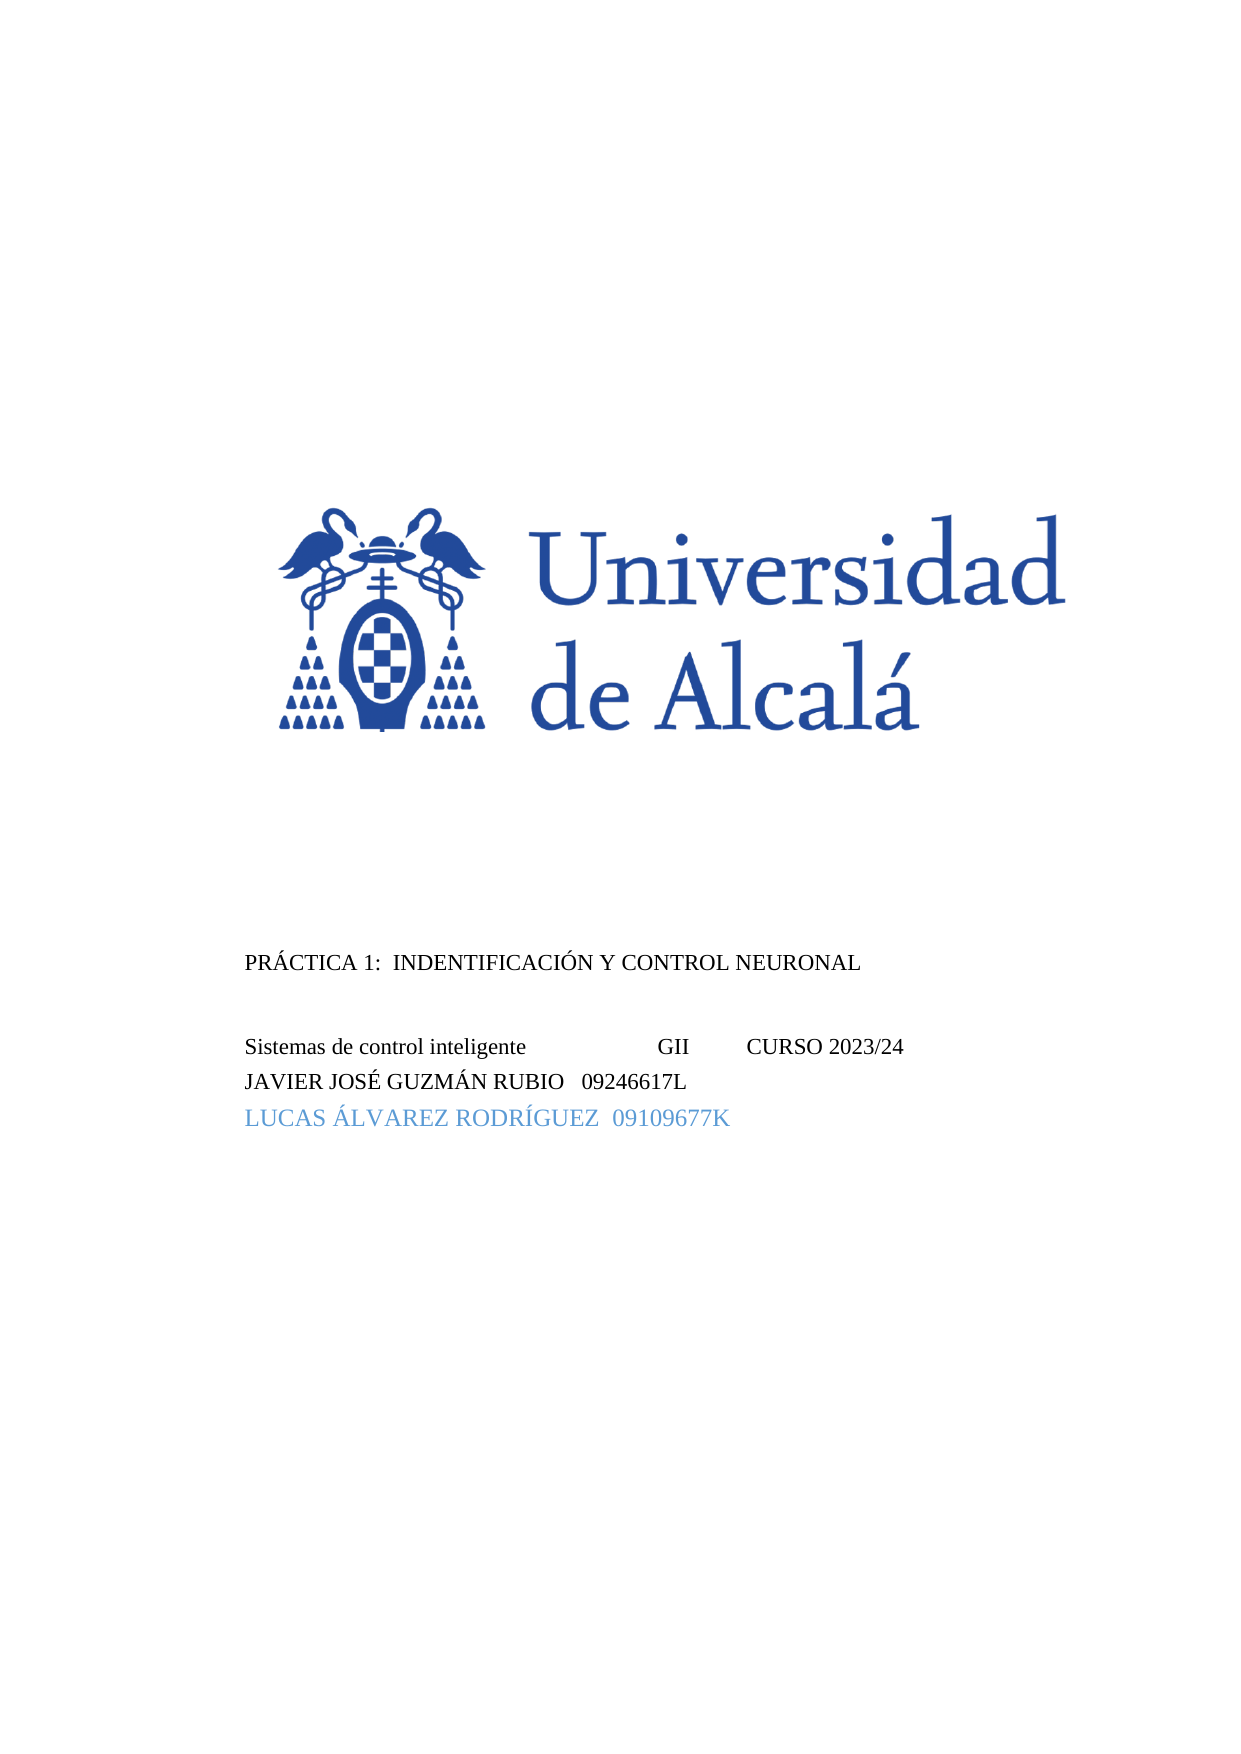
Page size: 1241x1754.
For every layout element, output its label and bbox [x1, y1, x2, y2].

picture [253, 478, 1091, 759]
